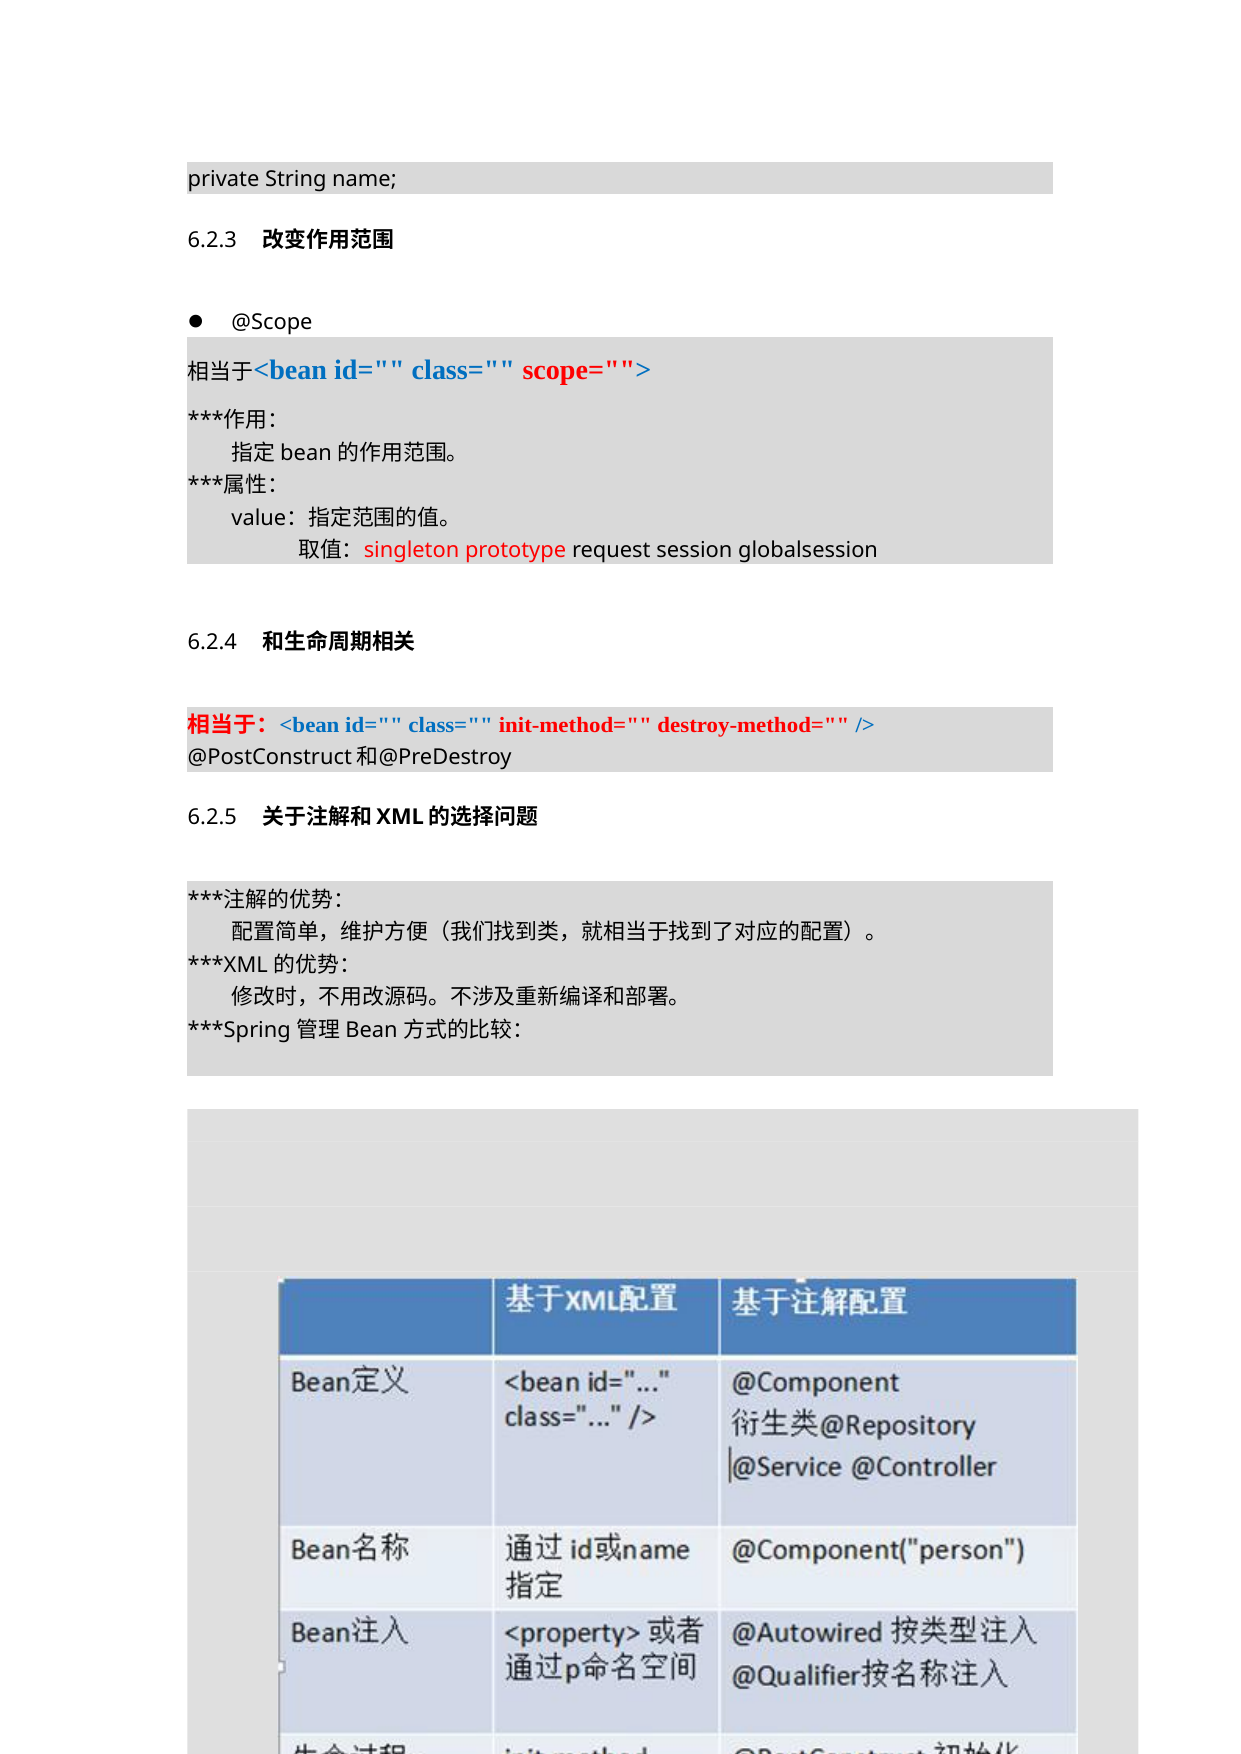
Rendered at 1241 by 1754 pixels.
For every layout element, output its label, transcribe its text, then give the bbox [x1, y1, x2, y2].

text private String name; [187, 162, 1053, 194]
text 修改时，不用改源码。不涉及重新编译和部署。 [187, 979, 1053, 1011]
text ***属性： [187, 467, 1053, 499]
text ***作用： [187, 402, 1053, 434]
text value：指定范围的值。 [187, 499, 1053, 532]
text 取值：singleton prototype request session globalsession [187, 532, 1053, 564]
list @Scope [187, 304, 1053, 337]
text 相当于<bean id="" class="" scope=""> [187, 337, 1053, 402]
subtitle 关于注解和XML的选择问题 [187, 799, 1053, 831]
subtitle 和生命周期相关 [187, 624, 1053, 656]
text ***注解的优势： [187, 881, 1053, 914]
text 配置简单，维护方便（我们找到类，就相当于找到了对应的配置）。 [187, 914, 1053, 946]
text ***Spring 管理 Bean 方式的比较： [187, 1011, 1053, 1044]
text 指定 bean 的作用范围。 [187, 434, 1053, 467]
text 相当于：<bean id="" class="" init-method="" destroy-method="" /> [187, 707, 1053, 739]
subtitle 改变作用范围 [187, 222, 1053, 254]
text @PostConstruct和@PreDestroy [187, 739, 1053, 772]
text ***XML 的优势： [187, 946, 1053, 979]
picture [277, 1276, 1078, 1754]
